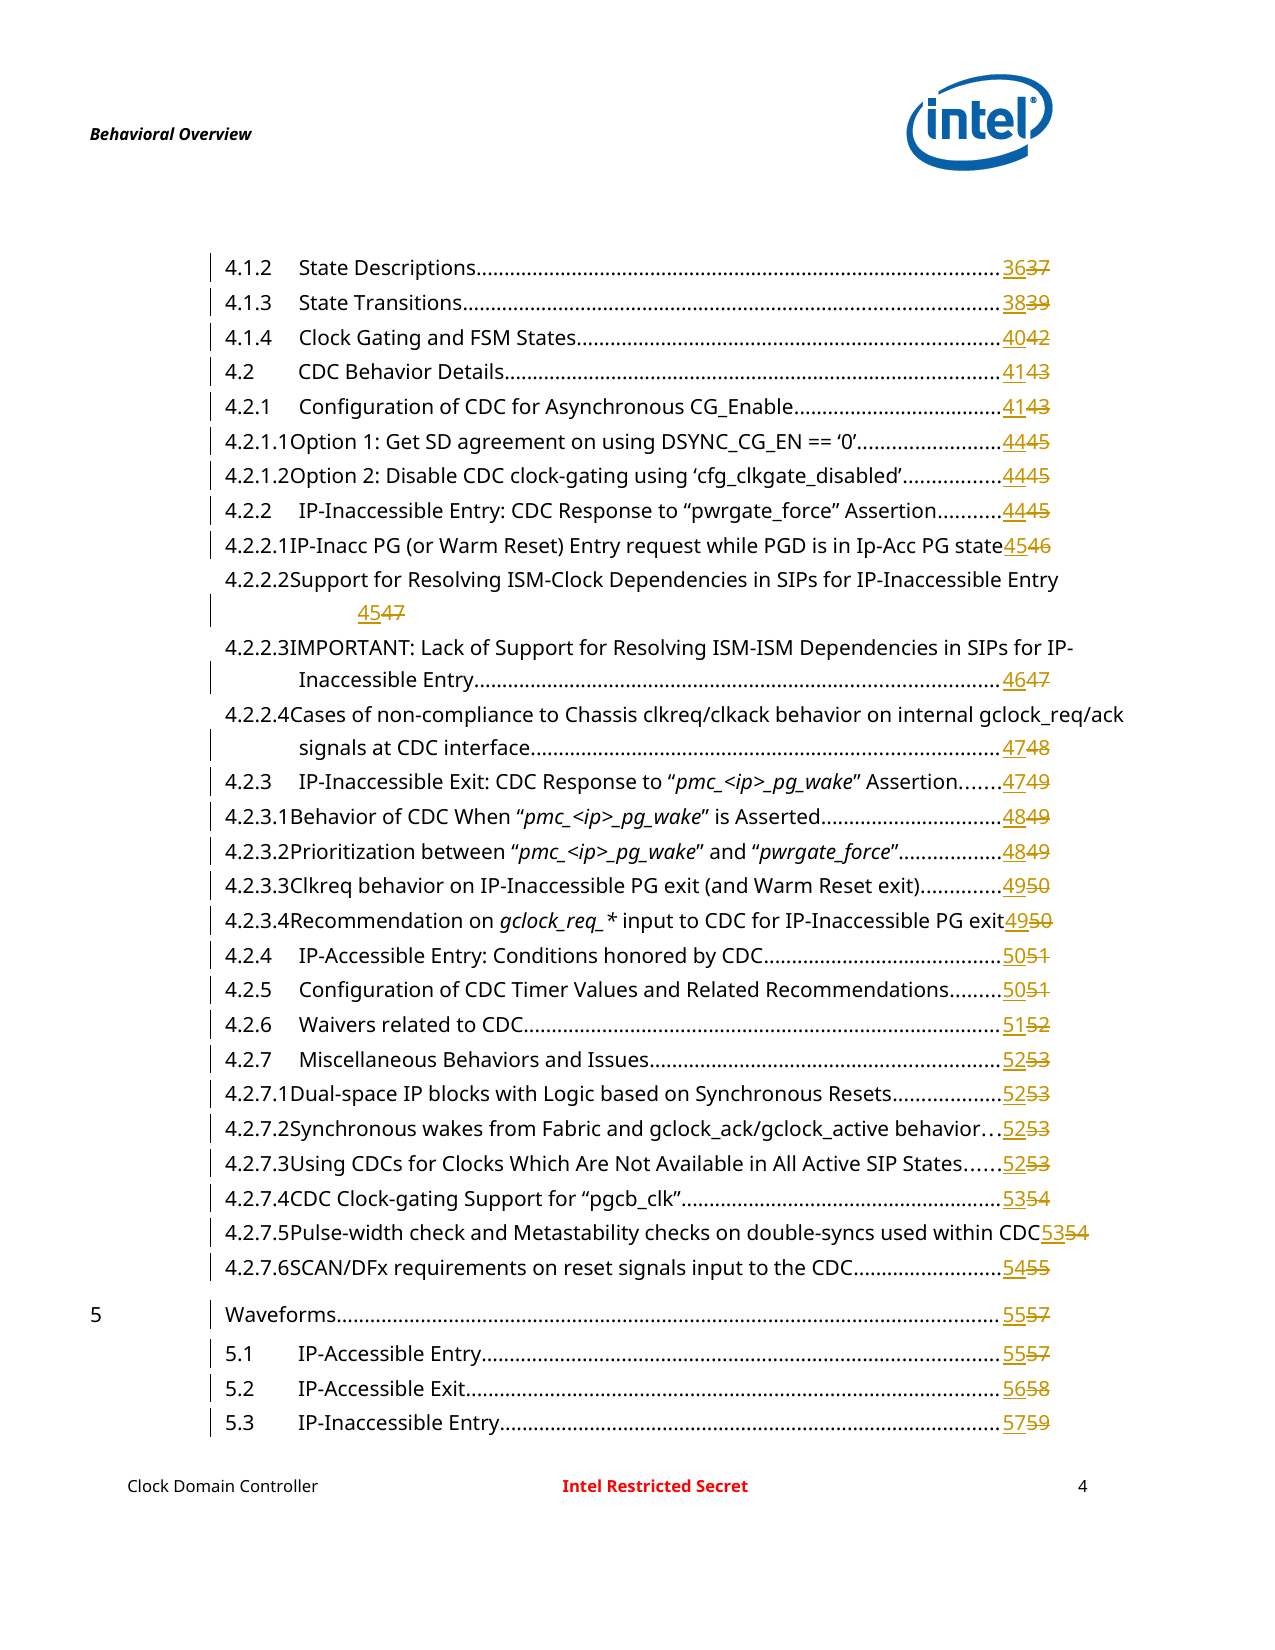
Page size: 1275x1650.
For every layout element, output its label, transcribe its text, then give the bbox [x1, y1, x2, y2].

text 4.2.1.2 Option 2: Disable CDC clock-gating using ‘cfg_clkgate_disabled’ [225, 461, 1125, 490]
text 4.2.3.3 Clkreq behavior on IP-Inaccessible PG exit (and Warm Reset exit) [225, 871, 1125, 900]
text 4.2.3.2 Prioritization between “pmc_<ip>_pg_wake” and “pwrgate_force” [225, 837, 1125, 865]
text 4.2.7.3 Using CDCs for Clocks Which Are Not Available in All Active SIP States [225, 1149, 1125, 1177]
text 4.2.6 Waivers related to CDC [225, 1010, 1125, 1039]
text 4.2.2.3 IMPORTANT: Lack of Support for Resolving ISM-ISM Dependencies in SIPs for IP-Inaccessible Entry [225, 633, 1125, 694]
text 4.2.2.2 Support for Resolving ISM-Clock Dependencies in SIPs for IP-Inaccessible Entry [225, 566, 1125, 627]
text 4.1.4 Clock Gating and FSM States [225, 323, 1125, 351]
text 4.2.7 Miscellaneous Behaviors and Issues [225, 1045, 1125, 1073]
text 4.2 CDC Behavior Details [225, 357, 1125, 386]
text 4.2.3 IP-Inaccessible Exit: CDC Response to “pmc_<ip>_pg_wake” Assertion [225, 767, 1125, 796]
text 5.2 IP-Accessible Exit [225, 1374, 1125, 1402]
text 4.2.2.1 IP-Inacc PG (or Warm Reset) Entry request while PGD is in Ip-Acc PG state [225, 531, 1125, 559]
text 4.2.1 Configuration of CDC for Asynchronous CG_Enable [225, 392, 1125, 421]
text 5.3 IP-Inaccessible Entry [225, 1408, 1125, 1437]
text 4.2.7.2 Synchronous wakes from Fabric and gclock_ack/gclock_active behavior [225, 1114, 1125, 1143]
text 4.2.7.6 SCAN/DFx requirements on reset signals input to the CDC [225, 1253, 1125, 1281]
text 4.2.4 IP-Accessible Entry: Conditions honored by CDC [225, 941, 1125, 969]
text 5 Waveforms [211, 1300, 1125, 1329]
text 4.2.5 Configuration of CDC Timer Values and Related Recommendations [225, 976, 1125, 1004]
text 4.2.7.5 Pulse-width check and Metastability checks on double-syncs used within CDC [225, 1218, 1125, 1247]
text 5 Waveforms [90, 1300, 210, 1329]
text 4.1.3 State Transitions [225, 288, 1125, 316]
text 4.2.3.1 Behavior of CDC When “pmc_<ip>_pg_wake” is Asserted [225, 802, 1125, 831]
text 4.1.2 State Descriptions [225, 253, 1125, 282]
text 4.2.2 IP-Inaccessible Entry: CDC Response to “pwrgate_force” Assertion [225, 496, 1125, 524]
text 5.1 IP-Accessible Entry [225, 1339, 1125, 1367]
text 4.2.7.1 Dual-space IP blocks with Logic based on Synchronous Resets [225, 1079, 1125, 1108]
text 4.2.1.1 Option 1: Get SD agreement on using DSYNC_CG_EN == ‘0’ [225, 427, 1125, 455]
text 4.2.2.4 Cases of non-compliance to Chassis clkreq/clkack behavior on internal gclock_req/ack signals at CDC interface [225, 700, 1125, 761]
text 4.2.7.4 CDC Clock-gating Support for “pgcb_clk” [225, 1184, 1125, 1212]
text 4.2.3.4 Recommendation on gclock_req_* input to CDC for IP-Inaccessible PG exit [225, 906, 1125, 934]
